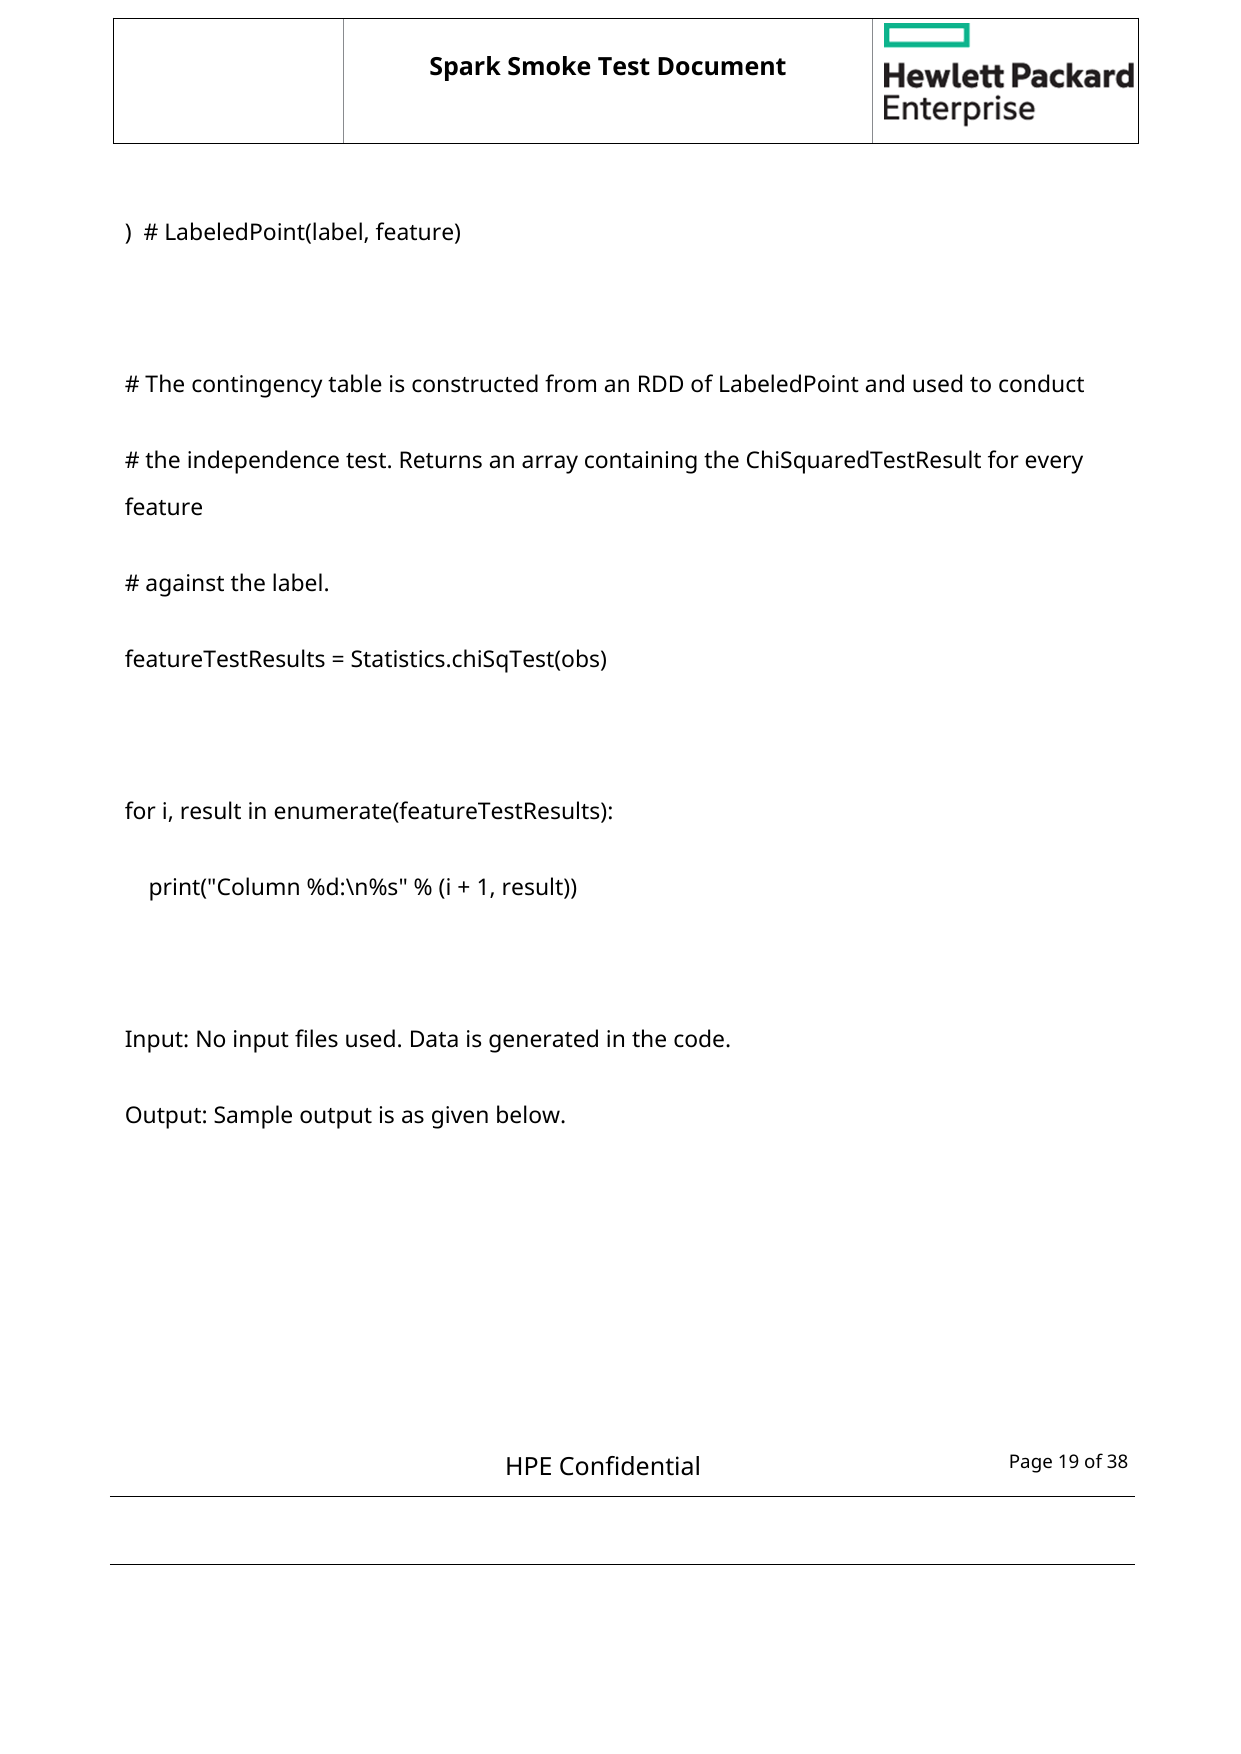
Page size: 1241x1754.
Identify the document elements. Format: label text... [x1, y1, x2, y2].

text # against the label. [124, 567, 1150, 598]
text # The contingency table is constructed from an RDD of LabeledPoint and used to conduct [124, 368, 1150, 399]
text for i, result in enumerate(featureTestResults): [124, 795, 1150, 826]
text Output: Sample output is as given below. [124, 1099, 1150, 1130]
text featureTestResults = Statistics.chiSqTest(obs) [124, 643, 1150, 674]
text Input: No input files used. Data is generated in the code. [124, 1023, 1150, 1054]
text ) # LabeledPoint(label, feature) [124, 216, 1150, 247]
text # the independence test. Returns an array containing the ChiSquaredTestResult for every feature [124, 444, 1150, 522]
text print("Column %d:\n%s" % (i + 1, result)) [124, 871, 1150, 902]
